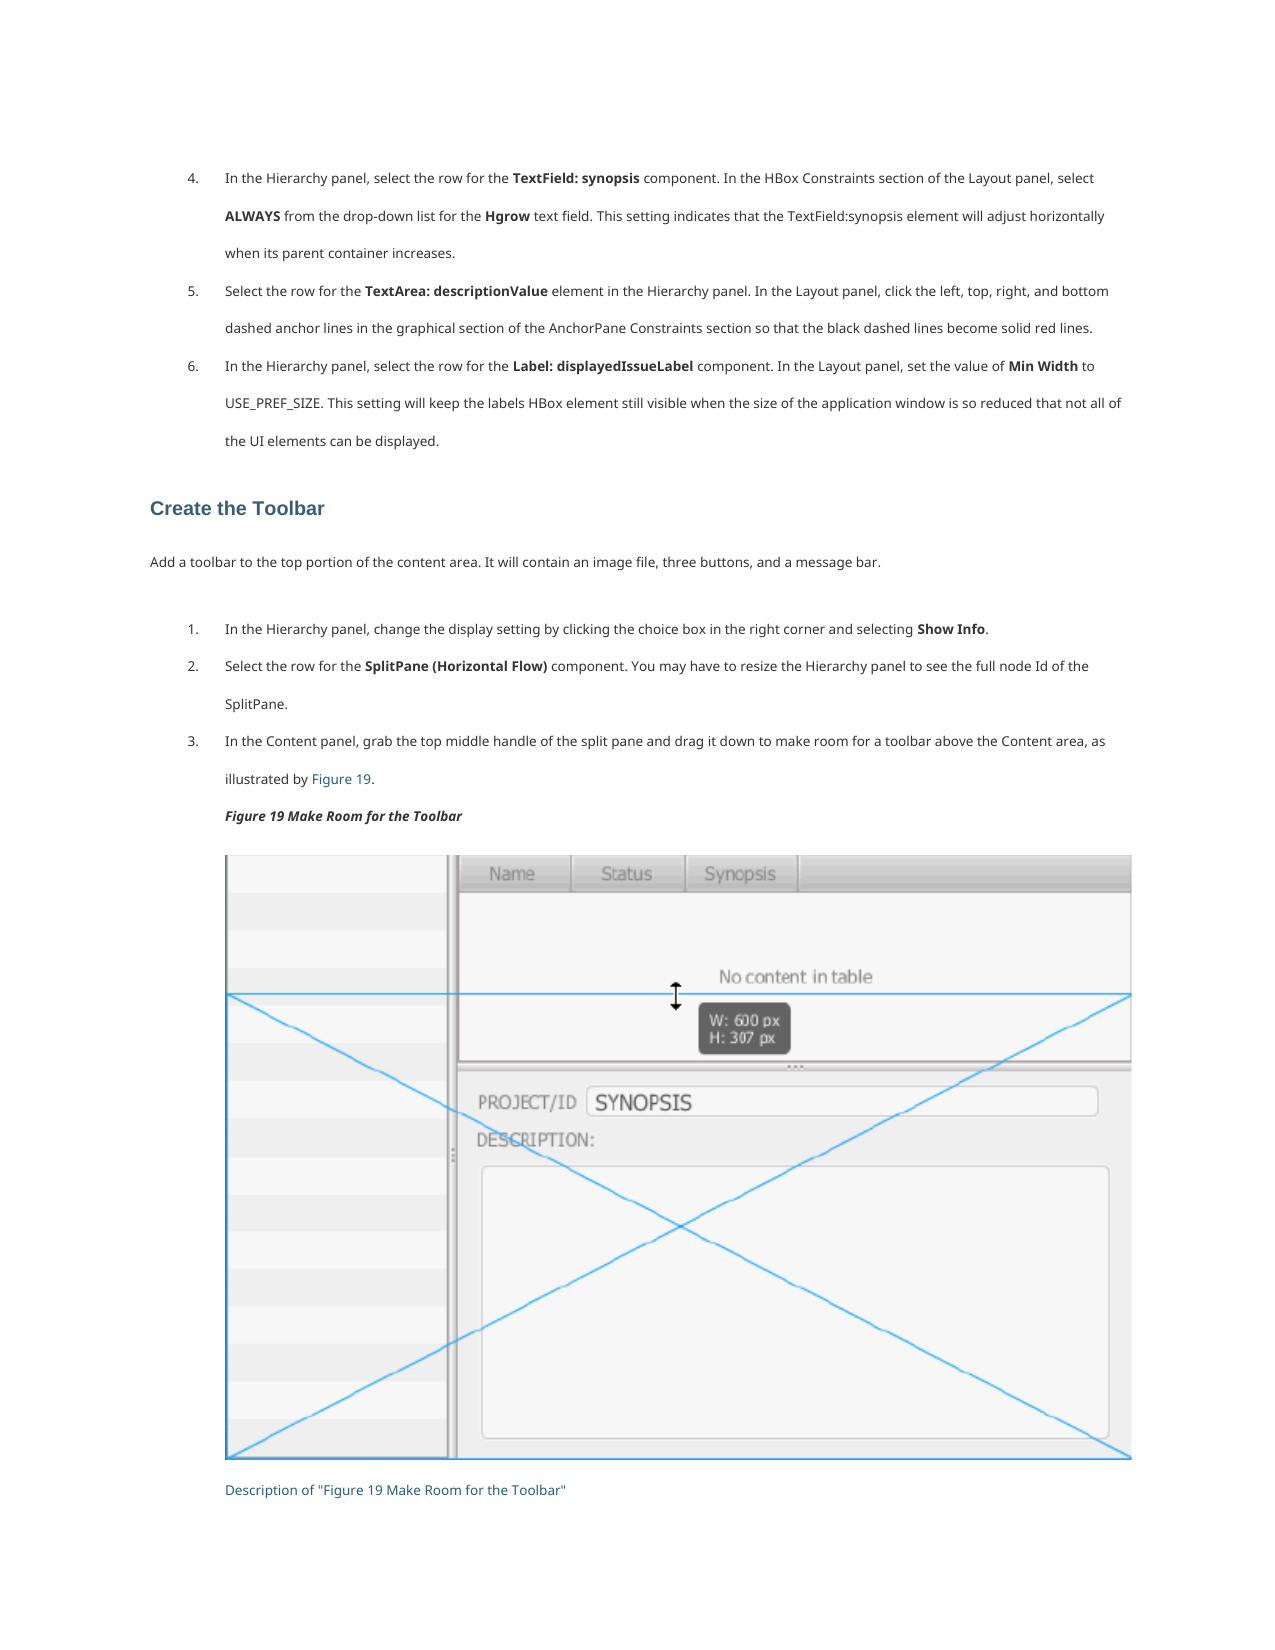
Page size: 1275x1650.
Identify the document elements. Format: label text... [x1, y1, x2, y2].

list Select the row for the SplitPane (Horizontal Flow) component. You may have to resize the Hierarchy panel to see the full node Id of the SplitPane. [187, 638, 1125, 713]
list In the Content panel, grab the top middle handle of the split pane and drag it down to make room for a toolbar above the Content area, as illustrated by Figure 19. [187, 713, 1125, 788]
subtitle Create the Toolbar [150, 479, 1125, 519]
text Add a toolbar to the top portion of the content area. It will contain an image file, three buttons, and a message bar. [150, 532, 1125, 572]
list In the Hierarchy panel, select the row for the Label: displayedIssueLabel component. In the Layout panel, set the value of Min Width to USE_PREF_SIZE. This setting will keep the labels HBox element still visible when the size of the application window is so reduced that not all of the UI elements can be displayed. [187, 337, 1125, 450]
text Description of "Figure 19 Make Room for the Toolbar" [225, 1460, 1125, 1499]
title Figure 19 Make Room for the Toolbar [225, 788, 1125, 826]
list In the Hierarchy panel, select the row for the TextField: synopsis component. In the HBox Constraints section of the Layout panel, select ALWAYS from the drop-down list for the Hgrow text field. This setting indicates that the TextField:synopsis element will adjust horizontally when its parent container increases. [187, 150, 1125, 262]
list In the Hierarchy panel, change the display setting by clicking the choice box in the right corner and selecting Show Info. [187, 601, 1125, 638]
picture [225, 855, 1132, 1460]
list Select the row for the TextArea: descriptionValue element in the Hierarchy panel. In the Layout panel, click the left, top, right, and bottom dashed anchor lines in the graphical section of the AnchorPane Constraints section so that the black dashed lines become solid red lines. [187, 262, 1125, 337]
